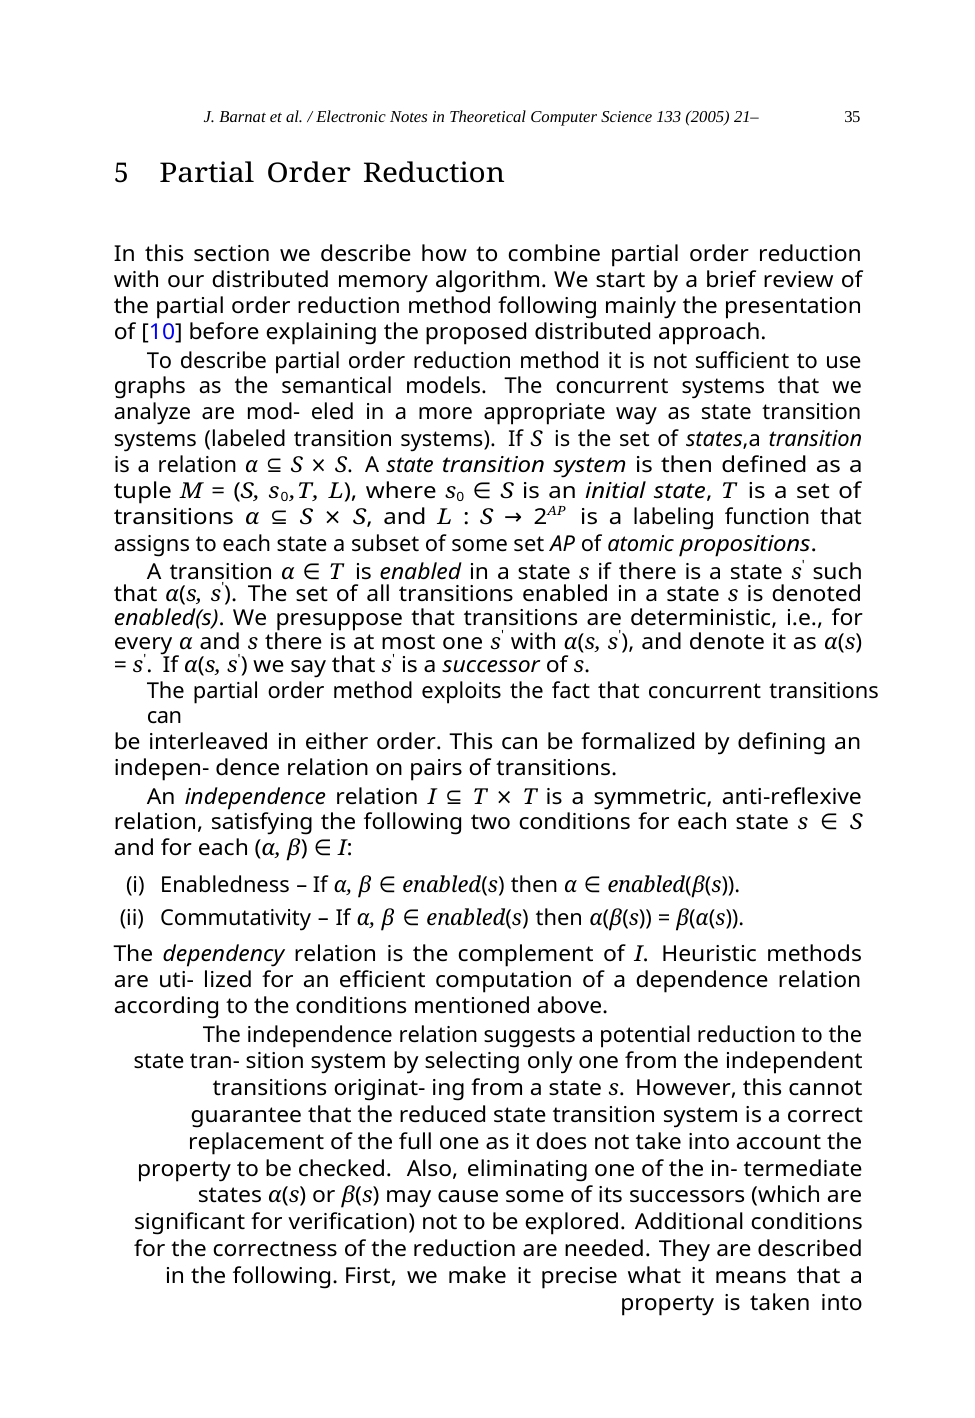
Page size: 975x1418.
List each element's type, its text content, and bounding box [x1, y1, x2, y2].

text An independence relation I ⊆ T × T is a symmetric, anti-reflexive relation, satisfying the following two conditions for each state s ∈ S and for each (α, β) ∈ I: [113, 783, 862, 862]
list Enabledness – If α, β ∈ enabled(s) then α ∈ enabled(β(s)). [126, 869, 879, 899]
text In this section we describe how to combine partial order reduction with our distributed memory algorithm. We start by a brief review of the partial order reduction method following mainly the presentation of [10] before explaining the proposed distributed approach. [113, 241, 862, 346]
text The independence relation suggests a potential reduction to the state tran- sition system by selecting only one from the independent transitions originat- ing from a state s. However, this cannot guarantee that the reduced state transition system is a correct replacement of the full one as it does not take into account the property to be checked. Also, eliminating one of the in- termediate states α(s) or β(s) may cause some of its successors (which are significant for verification) not to be explored. Additional conditions for the correctness of the reduction are needed. They are described in the following. First, we make it precise what it means that a property is taken into [113, 1021, 862, 1317]
text be interleaved in either order. This can be formalized by defining an indepen- dence relation on pairs of transitions. [113, 729, 862, 781]
subtitle Partial Order Reduction [113, 154, 879, 191]
text To describe partial order reduction method it is not sufficient to use graphs as the semantical models. The concurrent systems that we analyze are mod- eled in a more appropriate way as state transition systems (labeled transition systems). If S is the set of states,a transition is a relation α ⊆ S × S. A state transition system is then defined as a tuple M = (S, s0,T, L), where s0 ∈ S is an initial state, T is a set of transitions α ⊆ S × S, and L : S → 2AP is a labeling function that assigns to each state a subset of some set AP of atomic propositions. [113, 347, 862, 557]
text A transition α ∈ T is enabled in a state s if there is a state s' such that α(s, s'). The set of all transitions enabled in a state s is denoted enabled(s). We presuppose that transitions are deterministic, i.e., for every α and s there is at most one s' with α(s, s'), and denote it as α(s) = s'. If α(s, s') we say that s' is a successor of s. [113, 560, 863, 679]
list Commutativity – If α, β ∈ enabled(s) then α(β(s)) = β(α(s)). [119, 902, 879, 932]
text The partial order method exploits the fact that concurrent transitions can [147, 679, 879, 728]
text The dependency relation is the complement of I. Heuristic methods are uti- lized for an efficient computation of a dependence relation according to the conditions mentioned above. [113, 941, 862, 1019]
